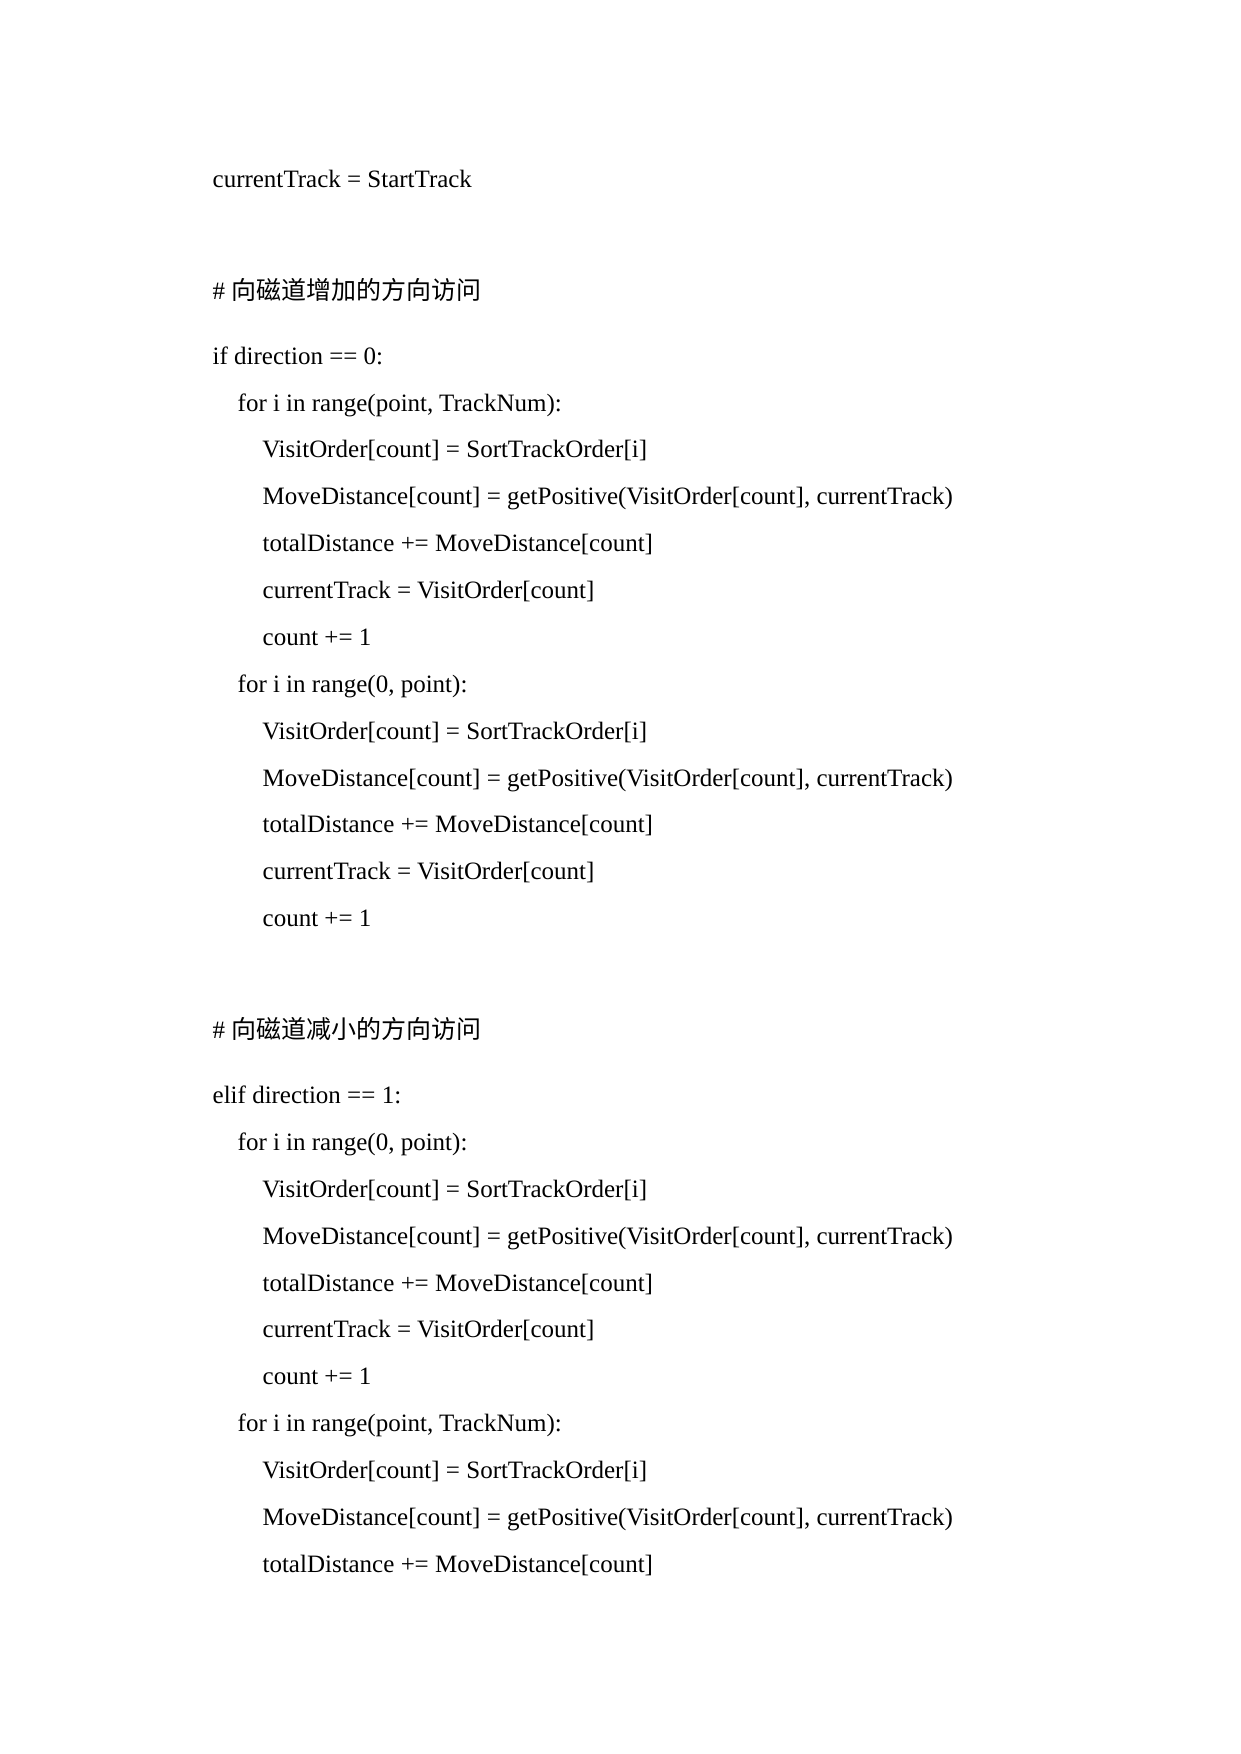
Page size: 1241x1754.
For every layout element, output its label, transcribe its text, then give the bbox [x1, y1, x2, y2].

text currentTrack = VisitOrder[count] [187, 854, 1053, 887]
text VisitOrder[count] = SortTrackOrder[i] [187, 1453, 1053, 1486]
text # 向磁道增加的方向访问 [187, 256, 1053, 321]
text # 向磁道减小的方向访问 [187, 995, 1053, 1060]
text for i in range(point, TrackNum): [187, 386, 1053, 418]
text MoveDistance[count] = getPositive(VisitOrder[count], currentTrack) [187, 1219, 1053, 1251]
text for i in range(point, TrackNum): [187, 1406, 1053, 1439]
text currentTrack = VisitOrder[count] [187, 1313, 1053, 1345]
text VisitOrder[count] = SortTrackOrder[i] [187, 433, 1053, 465]
text currentTrack = VisitOrder[count] [187, 573, 1053, 606]
text totalDistance += MoveDistance[count] [187, 808, 1053, 840]
text currentTrack = StartTrack [187, 162, 1053, 194]
text VisitOrder[count] = SortTrackOrder[i] [187, 1172, 1053, 1204]
text MoveDistance[count] = getPositive(VisitOrder[count], currentTrack) [187, 761, 1053, 793]
text totalDistance += MoveDistance[count] [187, 1266, 1053, 1298]
text MoveDistance[count] = getPositive(VisitOrder[count], currentTrack) [187, 1500, 1053, 1533]
text for i in range(0, point): [187, 667, 1053, 699]
text if direction == 0: [187, 339, 1053, 371]
text totalDistance += MoveDistance[count] [187, 526, 1053, 559]
text VisitOrder[count] = SortTrackOrder[i] [187, 714, 1053, 746]
text MoveDistance[count] = getPositive(VisitOrder[count], currentTrack) [187, 479, 1053, 512]
text totalDistance += MoveDistance[count] [187, 1547, 1053, 1579]
text for i in range(0, point): [187, 1125, 1053, 1158]
text count += 1 [187, 901, 1053, 934]
text count += 1 [187, 1359, 1053, 1392]
text elif direction == 1: [187, 1078, 1053, 1111]
text count += 1 [187, 620, 1053, 653]
